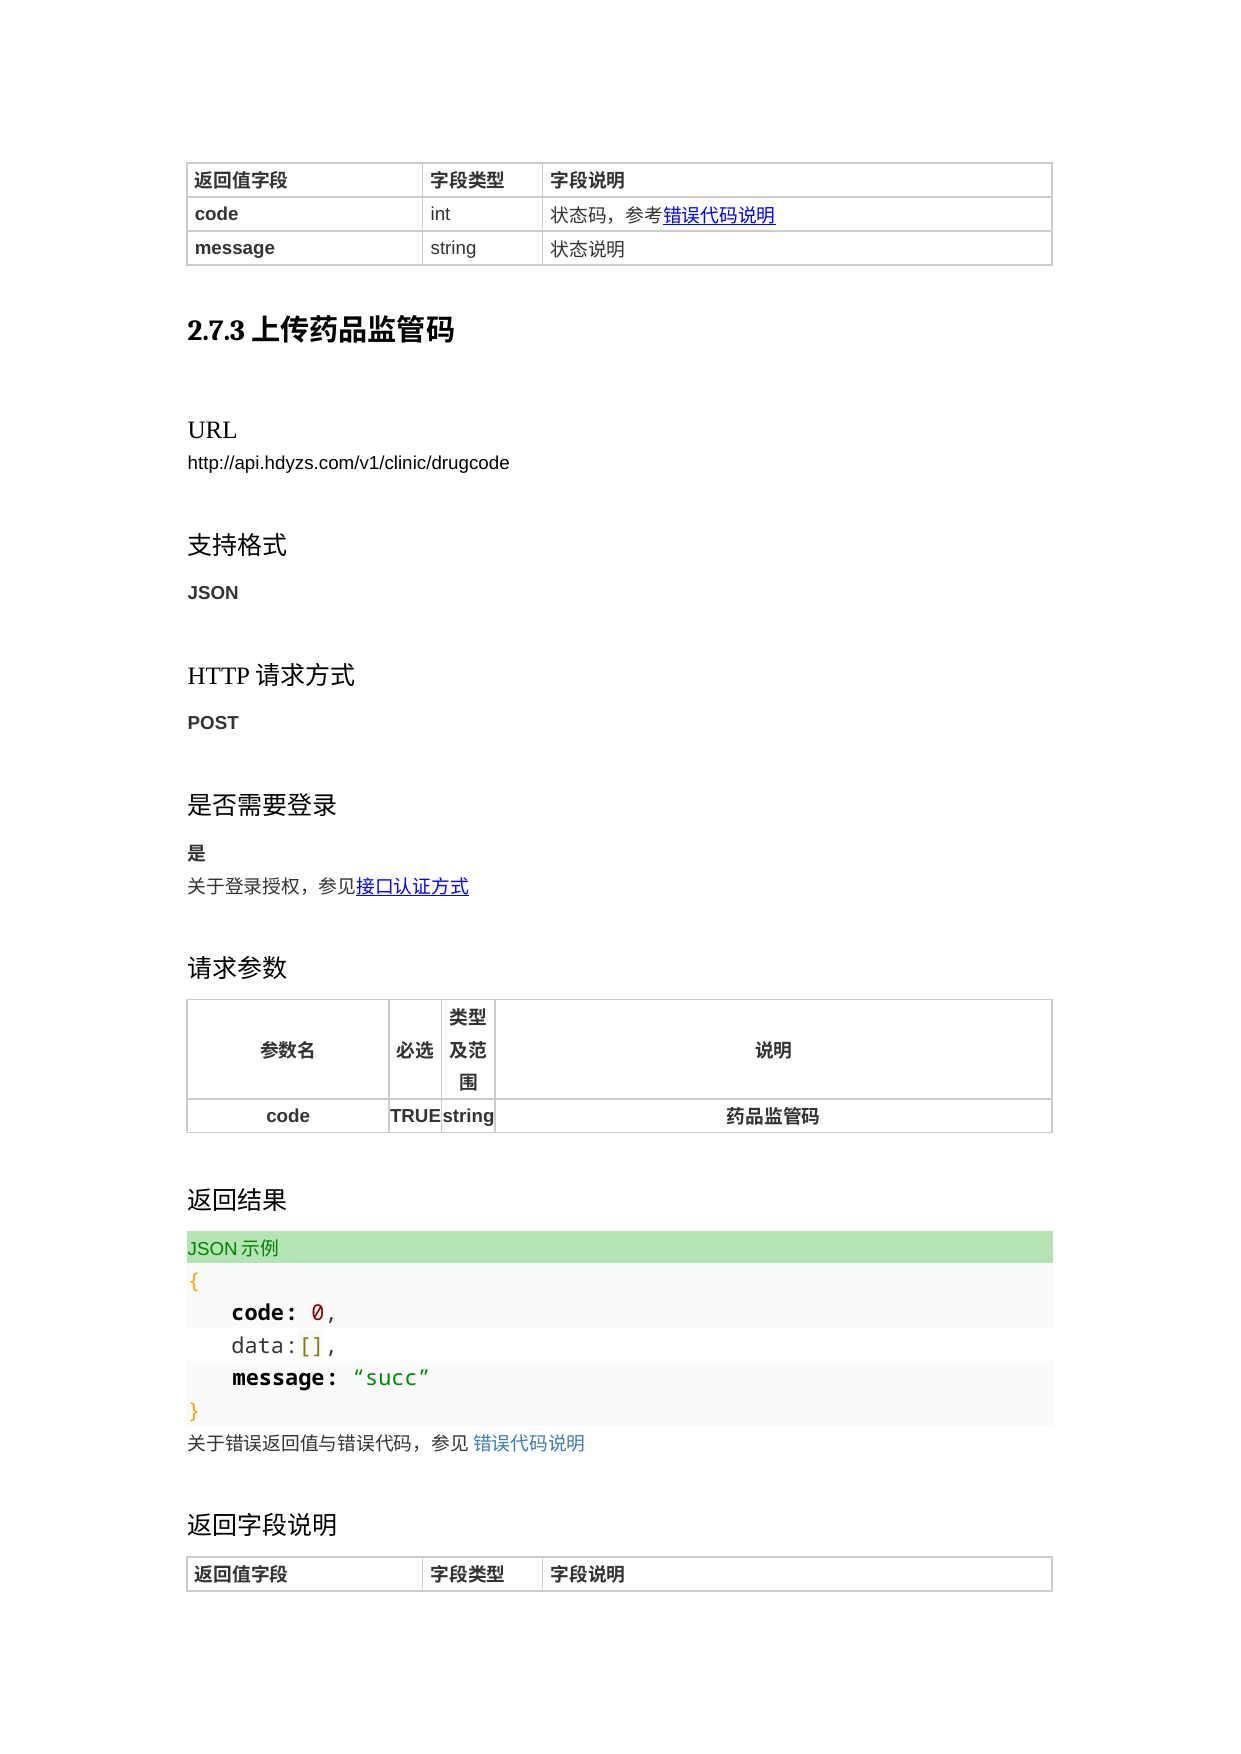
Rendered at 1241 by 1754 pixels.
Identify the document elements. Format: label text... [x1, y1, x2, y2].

text } [187, 1393, 1053, 1426]
text 返回结果 [187, 1166, 1053, 1231]
text JSON [187, 576, 1053, 609]
table_cell code [188, 198, 422, 230]
text 返回字段说明 [187, 1491, 1053, 1556]
table_header 字段说明 [543, 164, 1051, 196]
table_header 参数名 [188, 1000, 388, 1098]
table_header 字段类型 [423, 164, 542, 196]
text POST [187, 706, 1053, 739]
subtitle 2.7.3上传药品监管码 [187, 295, 1053, 360]
text 是否需要登录 [187, 771, 1053, 836]
text 关于错误返回值与错误代码，参见 错误代码说明 [187, 1426, 1053, 1458]
text JSON示例 [187, 1231, 1053, 1263]
table_header 说明 [496, 1000, 1051, 1098]
table_cell code [188, 1100, 388, 1132]
text 请求参数 [187, 934, 1053, 999]
text 支持格式 [187, 511, 1053, 576]
table_header 字段说明 [543, 1558, 1051, 1590]
table_cell 药品监管码 [496, 1100, 1051, 1132]
text http://api.hdyzs.com/v1/clinic/drugcode [187, 446, 1053, 479]
table_cell string [423, 232, 542, 264]
text { [187, 1263, 1053, 1296]
table_header 字段类型 [423, 1558, 542, 1590]
table_cell TRUE [390, 1100, 441, 1132]
text “ code”: 0, [187, 1296, 1053, 1328]
text URL [187, 414, 1053, 446]
table_header 必选 [390, 1000, 441, 1098]
table_cell 状态码，参考错误代码说明 [543, 198, 1051, 230]
table_cell int [423, 198, 542, 230]
table_cell message [188, 232, 422, 264]
text 是 关于登录授权，参见接口认证方式 [187, 836, 1053, 901]
table_header 返回值字段 [188, 1558, 422, 1590]
table_cell 状态说明 [543, 232, 1051, 264]
text HTTP请求方式 [187, 641, 1053, 706]
table_header 类型及范围 [442, 1000, 494, 1098]
text “message”: “succ” [187, 1361, 1053, 1393]
table_cell string [442, 1100, 494, 1132]
table_header 返回值字段 [188, 164, 422, 196]
text “ data”:[], [187, 1328, 1053, 1361]
